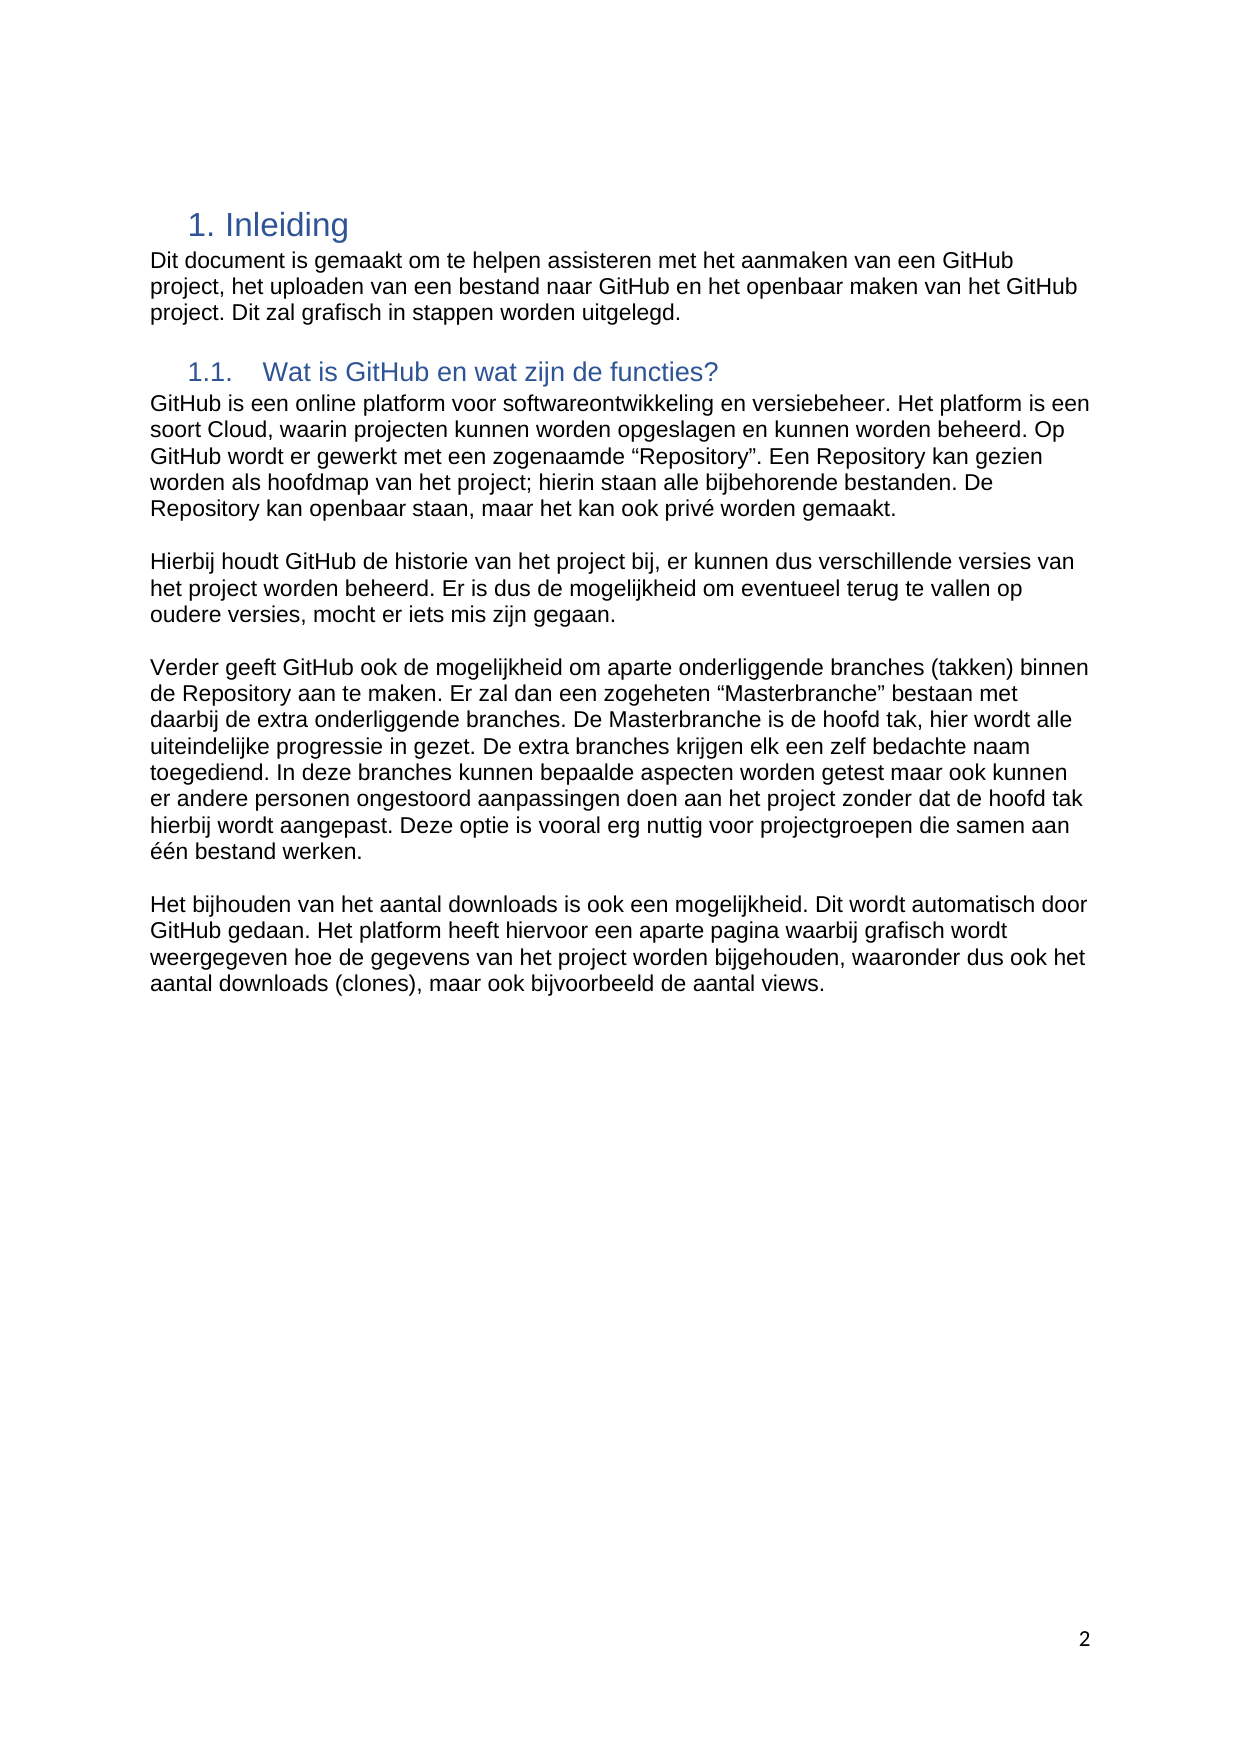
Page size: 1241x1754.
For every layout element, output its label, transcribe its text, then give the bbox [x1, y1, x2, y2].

subtitle Inleiding [187, 205, 1090, 244]
subtitle Wat is GitHub en wat zijn de functies? [187, 356, 1090, 387]
text Hierbij houdt GitHub de historie van het project bij, er kunnen dus verschillende versies van het project worden beheerd. Er is dus de mogelijkheid om eventueel terug te vallen op oudere versies, mocht er iets mis zijn gegaan. [150, 548, 1090, 627]
text GitHub is een online platform voor softwareontwikkeling en versiebeheer. Het platform is een soort Cloud, waarin projecten kunnen worden opgeslagen en kunnen worden beheerd. Op GitHub wordt er gewerkt met een zogenaamde “Repository”. Een Repository kan gezien worden als hoofdmap van het project; hierin staan alle bijbehorende bestanden. De Repository kan openbaar staan, maar het kan ook privé worden gemaakt. [150, 390, 1090, 522]
text Dit document is gemaakt om te helpen assisteren met het aanmaken van een GitHub project, het uploaden van een bestand naar GitHub en het openbaar maken van het GitHub project. Dit zal grafisch in stappen worden uitgelegd. [150, 247, 1090, 326]
text Verder geeft GitHub ook de mogelijkheid om aparte onderliggende branches (takken) binnen de Repository aan te maken. Er zal dan een zogeheten “Masterbranche” bestaan met daarbij de extra onderliggende branches. De Masterbranche is de hoofd tak, hier wordt alle uiteindelijke progressie in gezet. De extra branches krijgen elk een zelf bedachte naam toegediend. In deze branches kunnen bepaalde aspecten worden getest maar ook kunnen er andere personen ongestoord aanpassingen doen aan het project zonder dat de hoofd tak hierbij wordt aangepast. Deze optie is vooral erg nuttig voor projectgroepen die samen aan één bestand werken. [150, 653, 1090, 864]
text Het bijhouden van het aantal downloads is ook een mogelijkheid. Dit wordt automatisch door GitHub gedaan. Het platform heeft hiervoor een aparte pagina waarbij grafisch wordt weergegeven hoe de gegevens van het project worden bijgehouden, waaronder dus ook het aantal downloads (clones), maar ook bijvoorbeeld de aantal views. [150, 891, 1090, 996]
